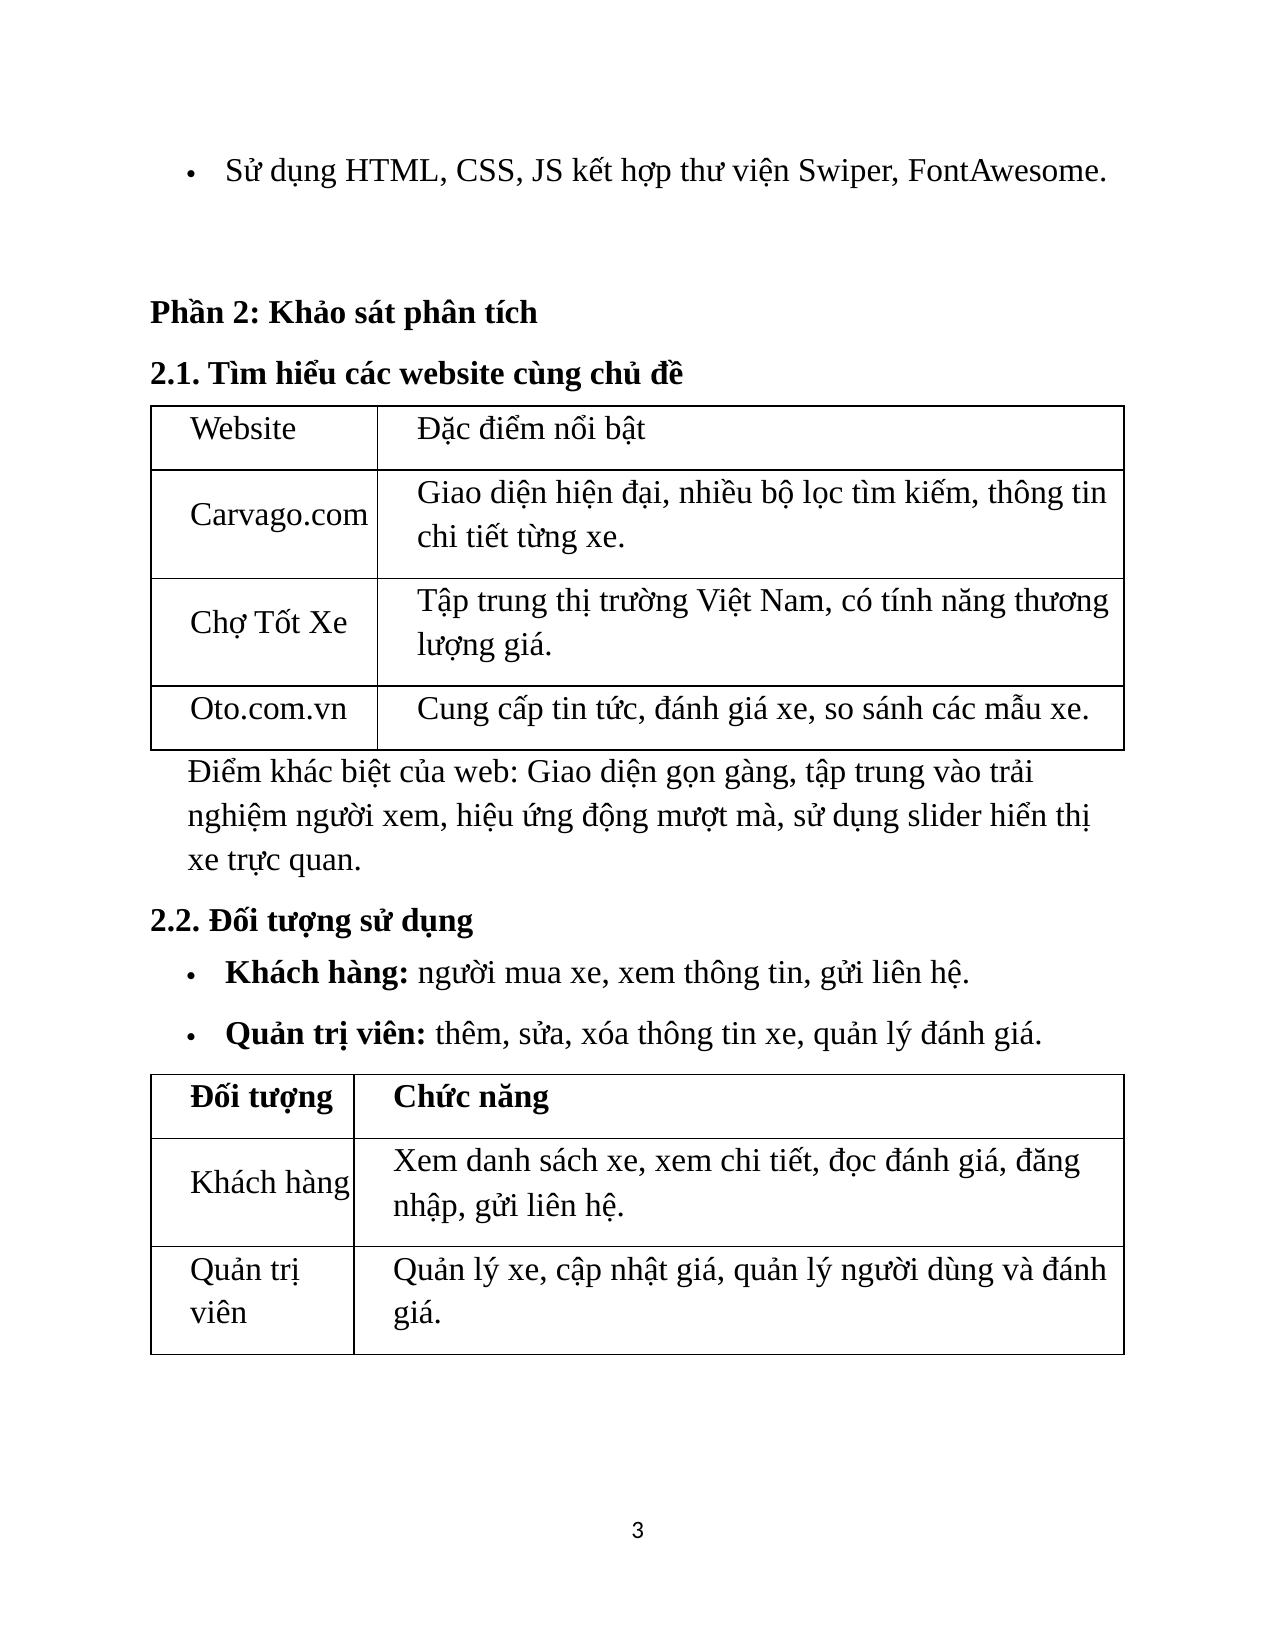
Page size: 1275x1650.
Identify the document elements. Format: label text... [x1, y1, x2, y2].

subtitle 2.2. Đối tượng sử dụng [150, 900, 1125, 938]
list Sử dụng HTML, CSS, JS kết hợp thư viện Swiper, FontAwesome. [187, 150, 1125, 188]
list Quản trị viên: thêm, sửa, xóa thông tin xe, quản lý đánh giá. [187, 1013, 1125, 1051]
table_cell Oto.com.vn [152, 687, 377, 749]
table_cell Giao diện hiện đại, nhiều bộ lọc tìm kiếm, thông tin chi tiết từng xe. [378, 471, 1123, 577]
table_cell Carvago.com [152, 471, 377, 577]
table_header Đặc điểm nổi bật [378, 407, 1123, 469]
table_cell Cung cấp tin tức, đánh giá xe, so sánh các mẫu xe. [378, 687, 1123, 749]
table_header Đối tượng [152, 1075, 353, 1138]
table_cell Quản trị viên [152, 1247, 353, 1354]
table_cell Xem danh sách xe, xem chi tiết, đọc đánh giá, đăng nhập, gửi liên hệ. [355, 1139, 1123, 1246]
text Điểm khác biệt của web: Giao diện gọn gàng, tập trung vào trải nghiệm người xem, hiệu ứng động mượt mà, sử dụng slider hiển thị xe trực quan. [187, 751, 1125, 877]
subtitle Phần 2: Khảo sát phân tích [150, 292, 1125, 331]
table_header Chức năng [355, 1075, 1123, 1138]
subtitle 2.1. Tìm hiểu các website cùng chủ đề [150, 353, 1125, 391]
table_header Website [152, 407, 377, 469]
table_cell Quản lý xe, cập nhật giá, quản lý người dùng và đánh giá. [355, 1247, 1123, 1354]
table_cell Chợ Tốt Xe [152, 579, 377, 685]
list Khách hàng: người mua xe, xem thông tin, gửi liên hệ. [187, 952, 1125, 991]
table_cell Khách hàng [152, 1139, 353, 1246]
table_cell Tập trung thị trường Việt Nam, có tính năng thương lượng giá. [378, 579, 1123, 685]
